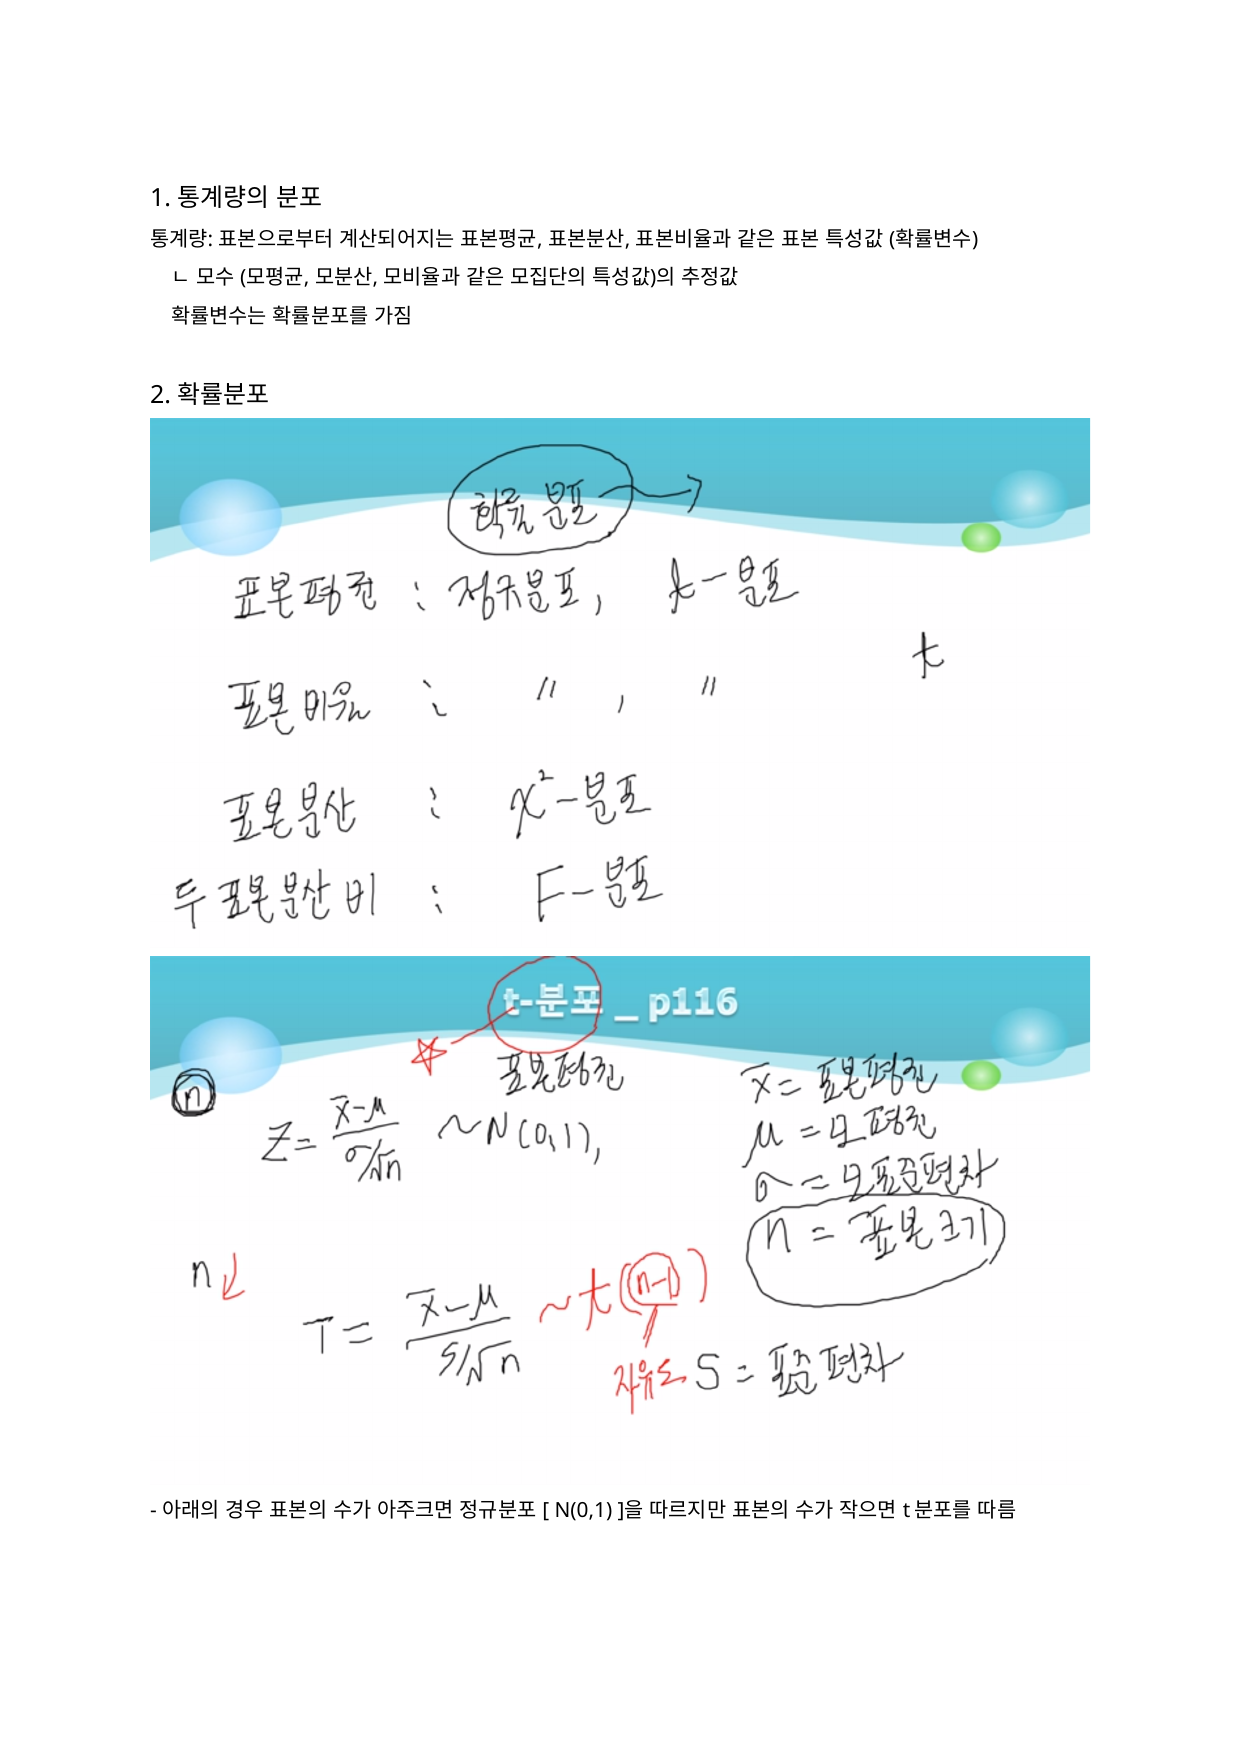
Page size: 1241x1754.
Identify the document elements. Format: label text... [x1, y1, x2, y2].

picture [150, 956, 1091, 1485]
text ㄴ 모수 (모평균, 모분산, 모비율과 같은 모집단의 특성값)의 추정값 [150, 260, 1090, 291]
picture [150, 418, 1091, 948]
text 통계량: 표본으로부터 계산되어지는 표본평균, 표본분산, 표본비율과 같은 표본 특성값 (확률변수) [150, 222, 1090, 252]
text - 아래의 경우 표본의 수가 아주크면 정규분포 [ N(0,1) ]을 따르지만 표본의 수가 작으면 t분포를 따름 [150, 1493, 1090, 1524]
text 2. 확률분포 [150, 374, 1090, 411]
text 확률변수는 확률분포를 가짐 [150, 299, 1090, 329]
text 1. 통계량의 분포 [150, 177, 1090, 213]
